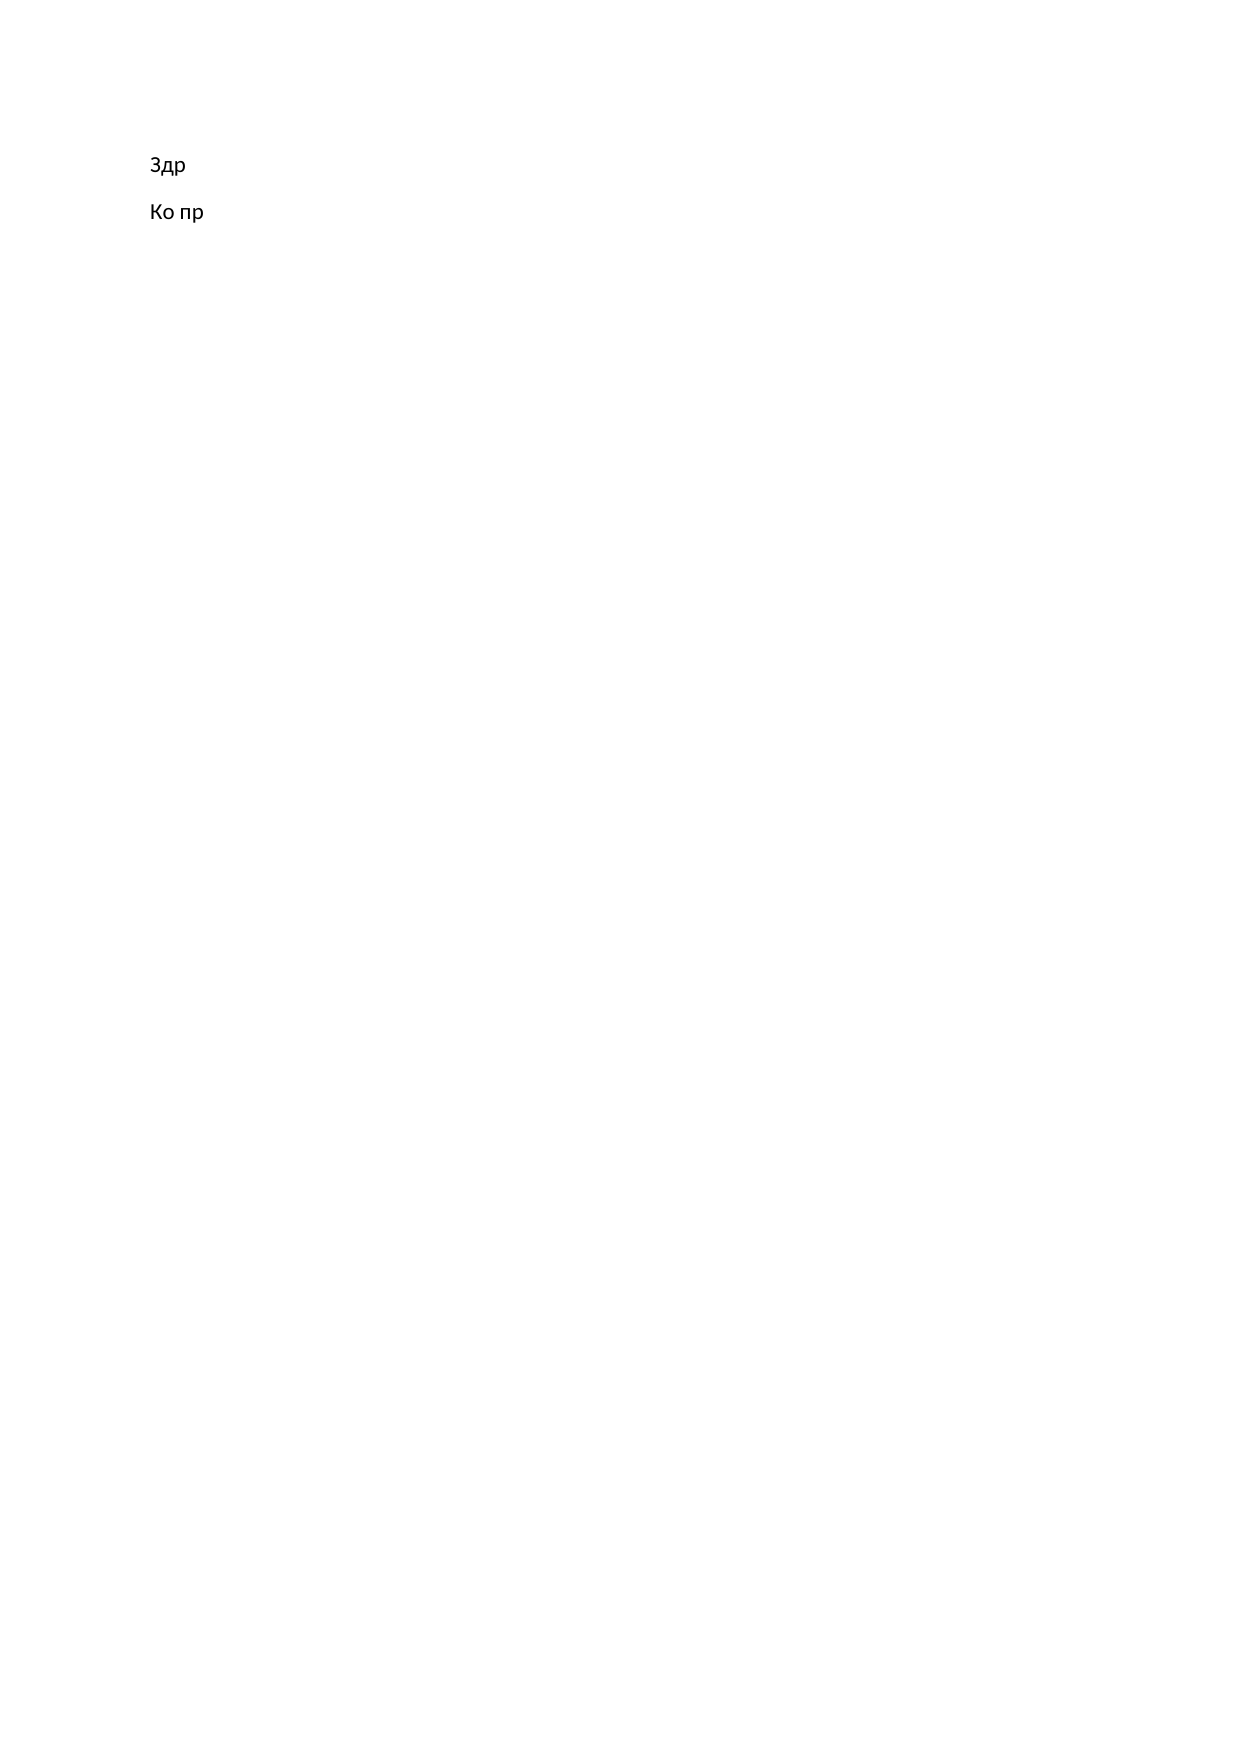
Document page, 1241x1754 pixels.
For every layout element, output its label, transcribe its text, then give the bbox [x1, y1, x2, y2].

text Здр [150, 150, 1090, 178]
text Ко пр [150, 197, 1090, 225]
